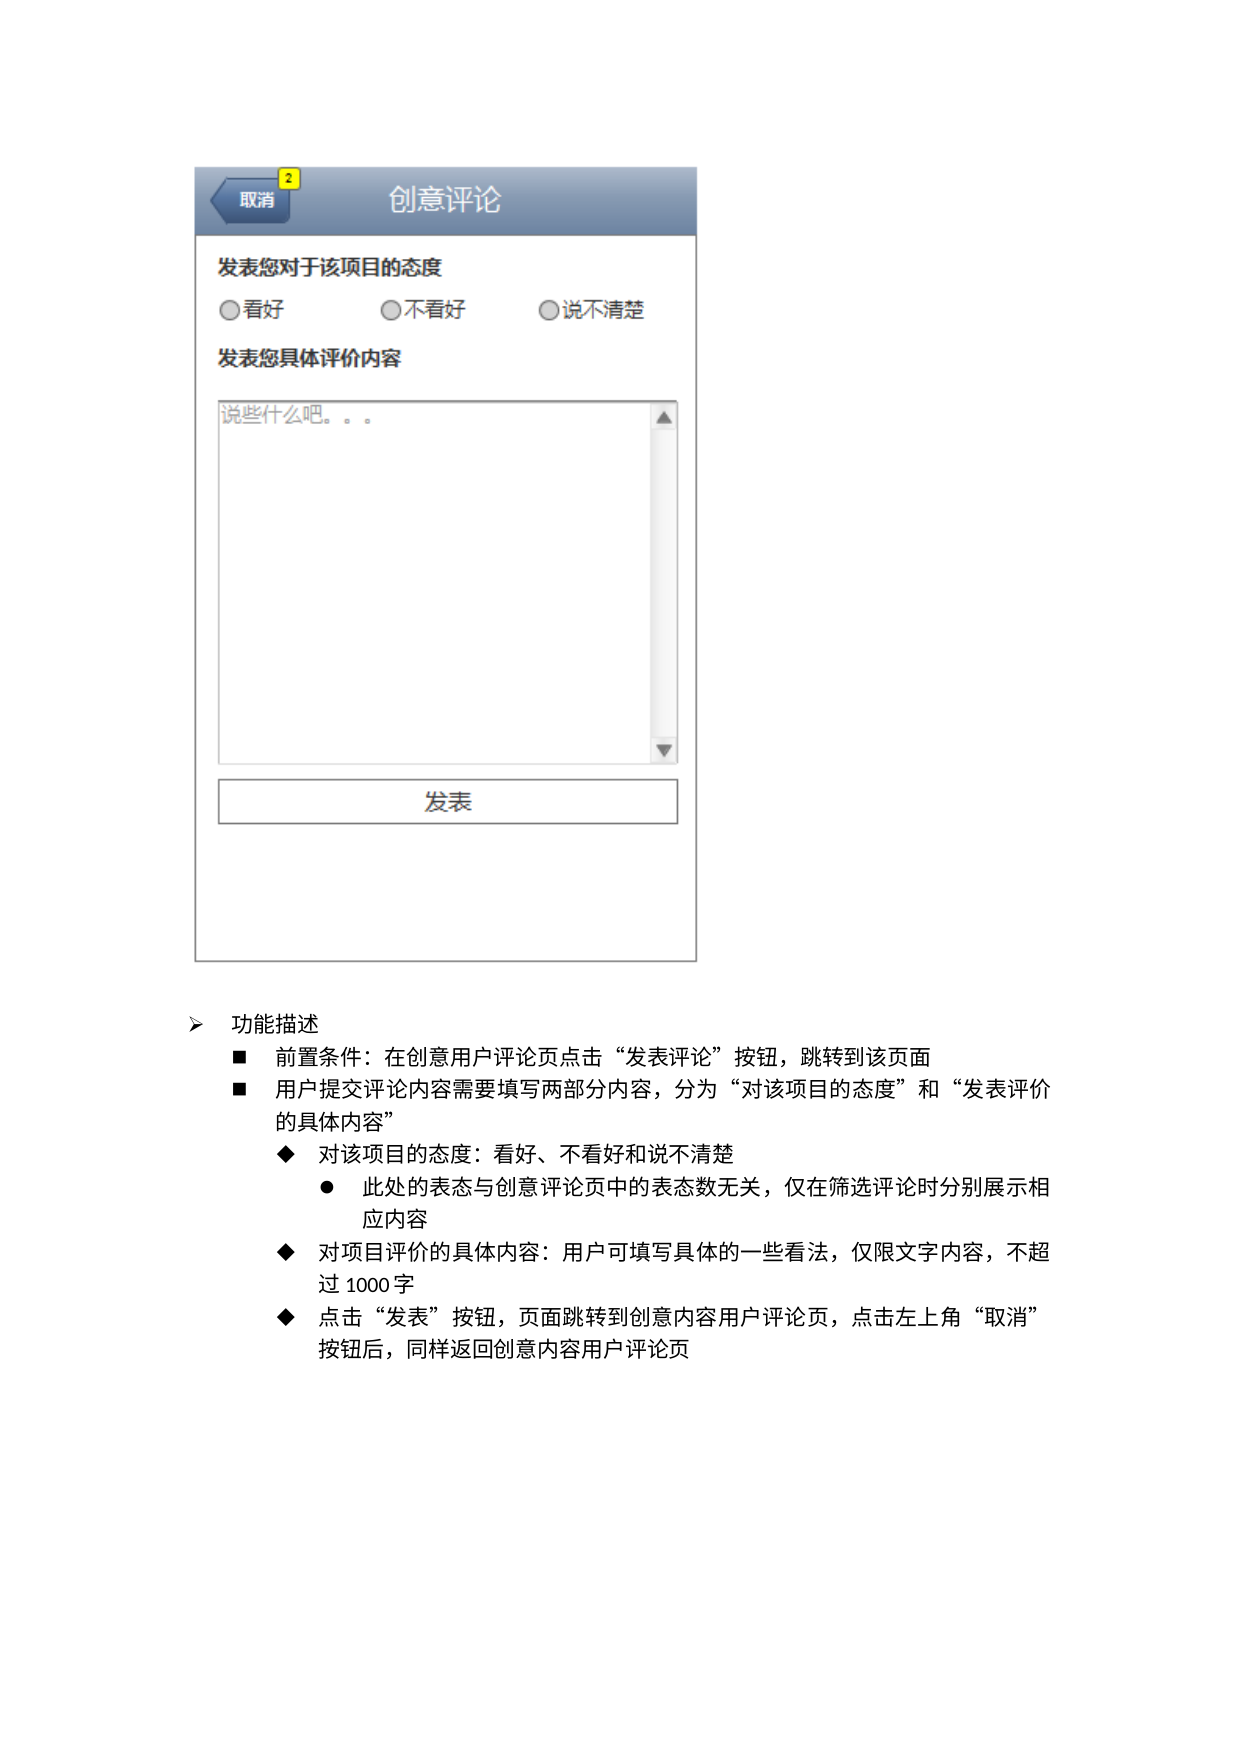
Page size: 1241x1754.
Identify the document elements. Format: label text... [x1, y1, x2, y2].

list 前置条件：在创意用户评论页点击“发表评论”按钮，跳转到该页面 [231, 1039, 1053, 1072]
list 点击“发表”按钮，页面跳转到创意内容用户评论页，点击左上角“取消”按钮后，同样返回创意内容用户评论页 [275, 1299, 1053, 1364]
list 用户提交评论内容需要填写两部分内容，分为“对该项目的态度”和“发表评价的具体内容” [231, 1072, 1053, 1137]
list 此处的表态与创意评论页中的表态数无关，仅在筛选评论时分别展示相应内容 [319, 1169, 1053, 1234]
picture [187, 161, 702, 967]
list 对该项目的态度：看好、不看好和说不清楚 [275, 1137, 1053, 1169]
list 对项目评价的具体内容：用户可填写具体的一些看法，仅限文字内容，不超过1000字 [275, 1234, 1053, 1299]
list 功能描述 [187, 1007, 1053, 1039]
